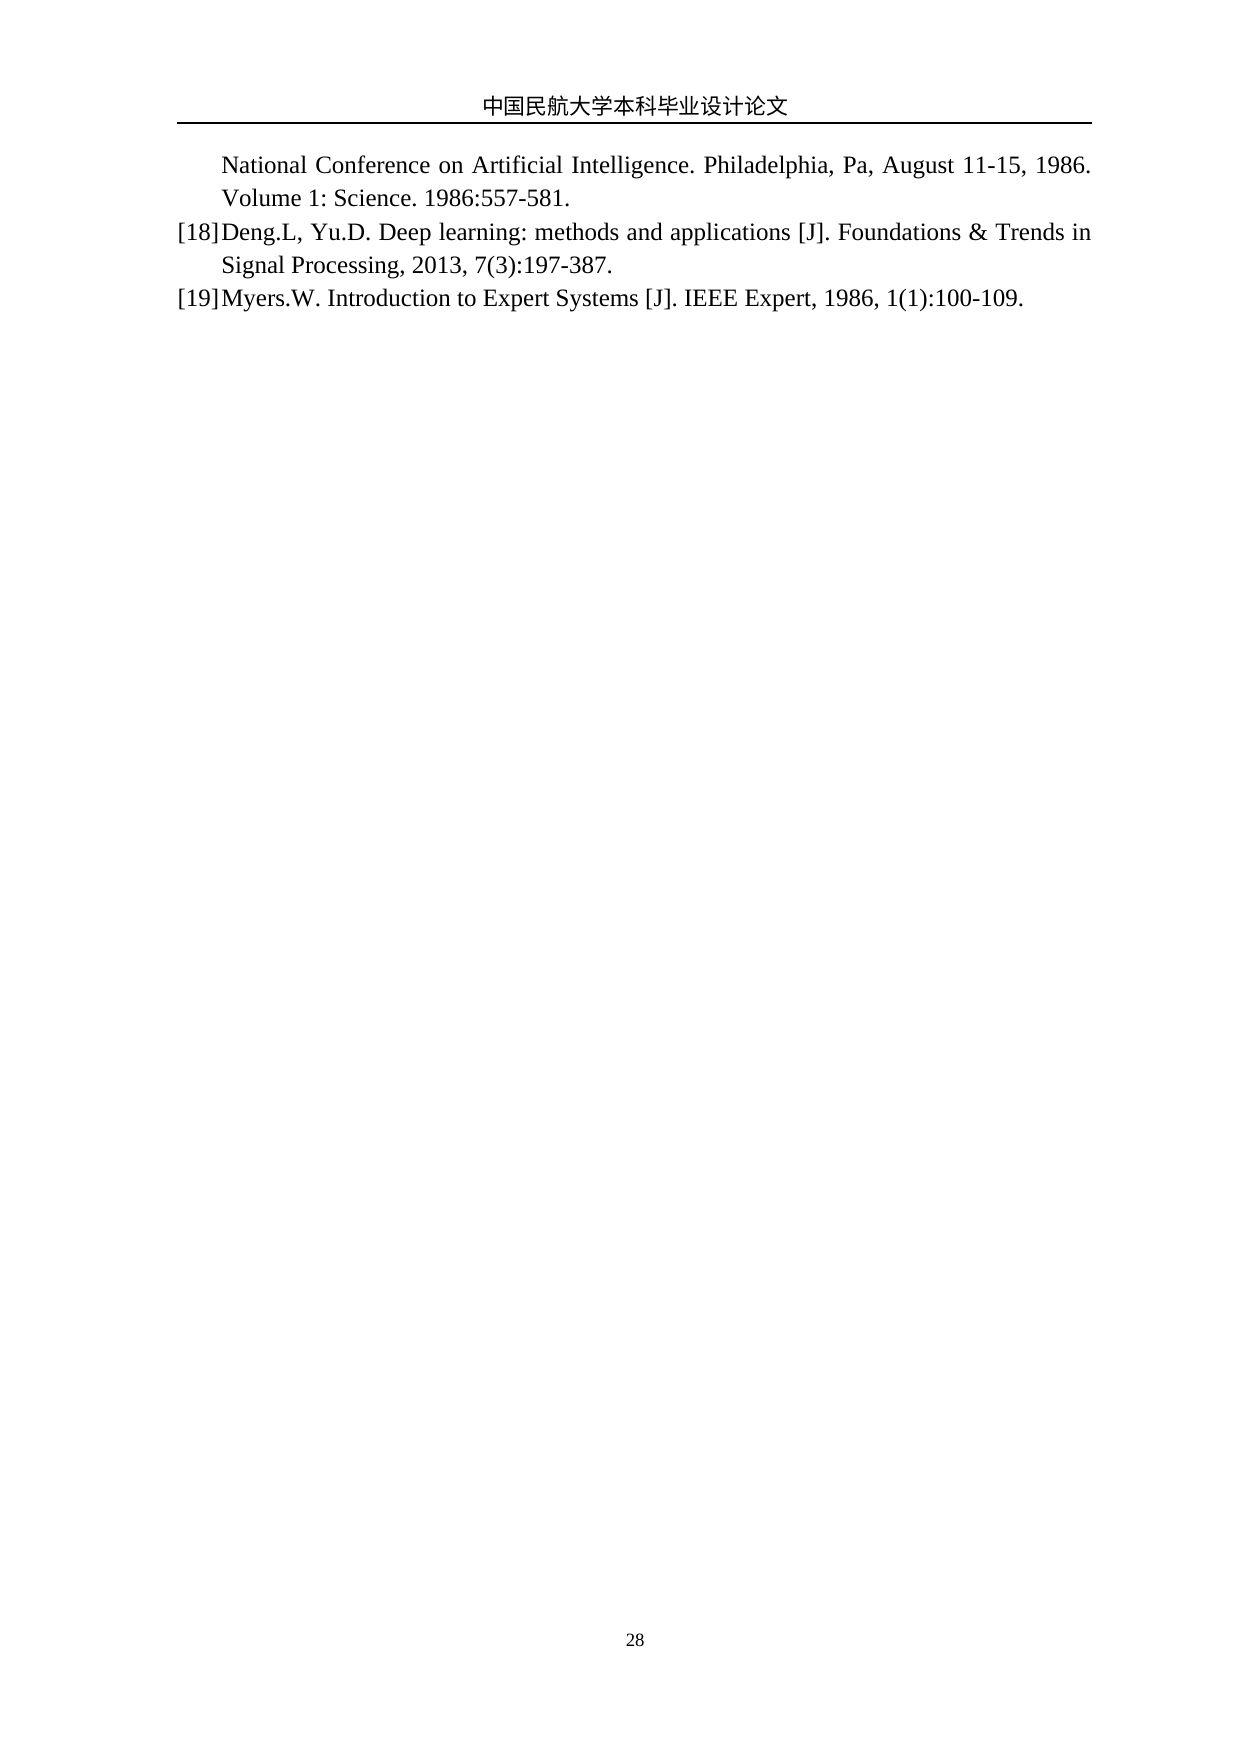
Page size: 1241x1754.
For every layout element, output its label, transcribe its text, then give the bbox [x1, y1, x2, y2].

text Myers.W. Introduction to Expert Systems [J]. IEEE Expert, 1986, 1(1):100-109. [177, 281, 1092, 314]
text Deng.L, Yu.D. Deep learning: methods and applications [J]. Foundations & Trends in Signal Processing, 2013, 7(3):197-387. [177, 214, 1092, 281]
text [177, 148, 1092, 214]
